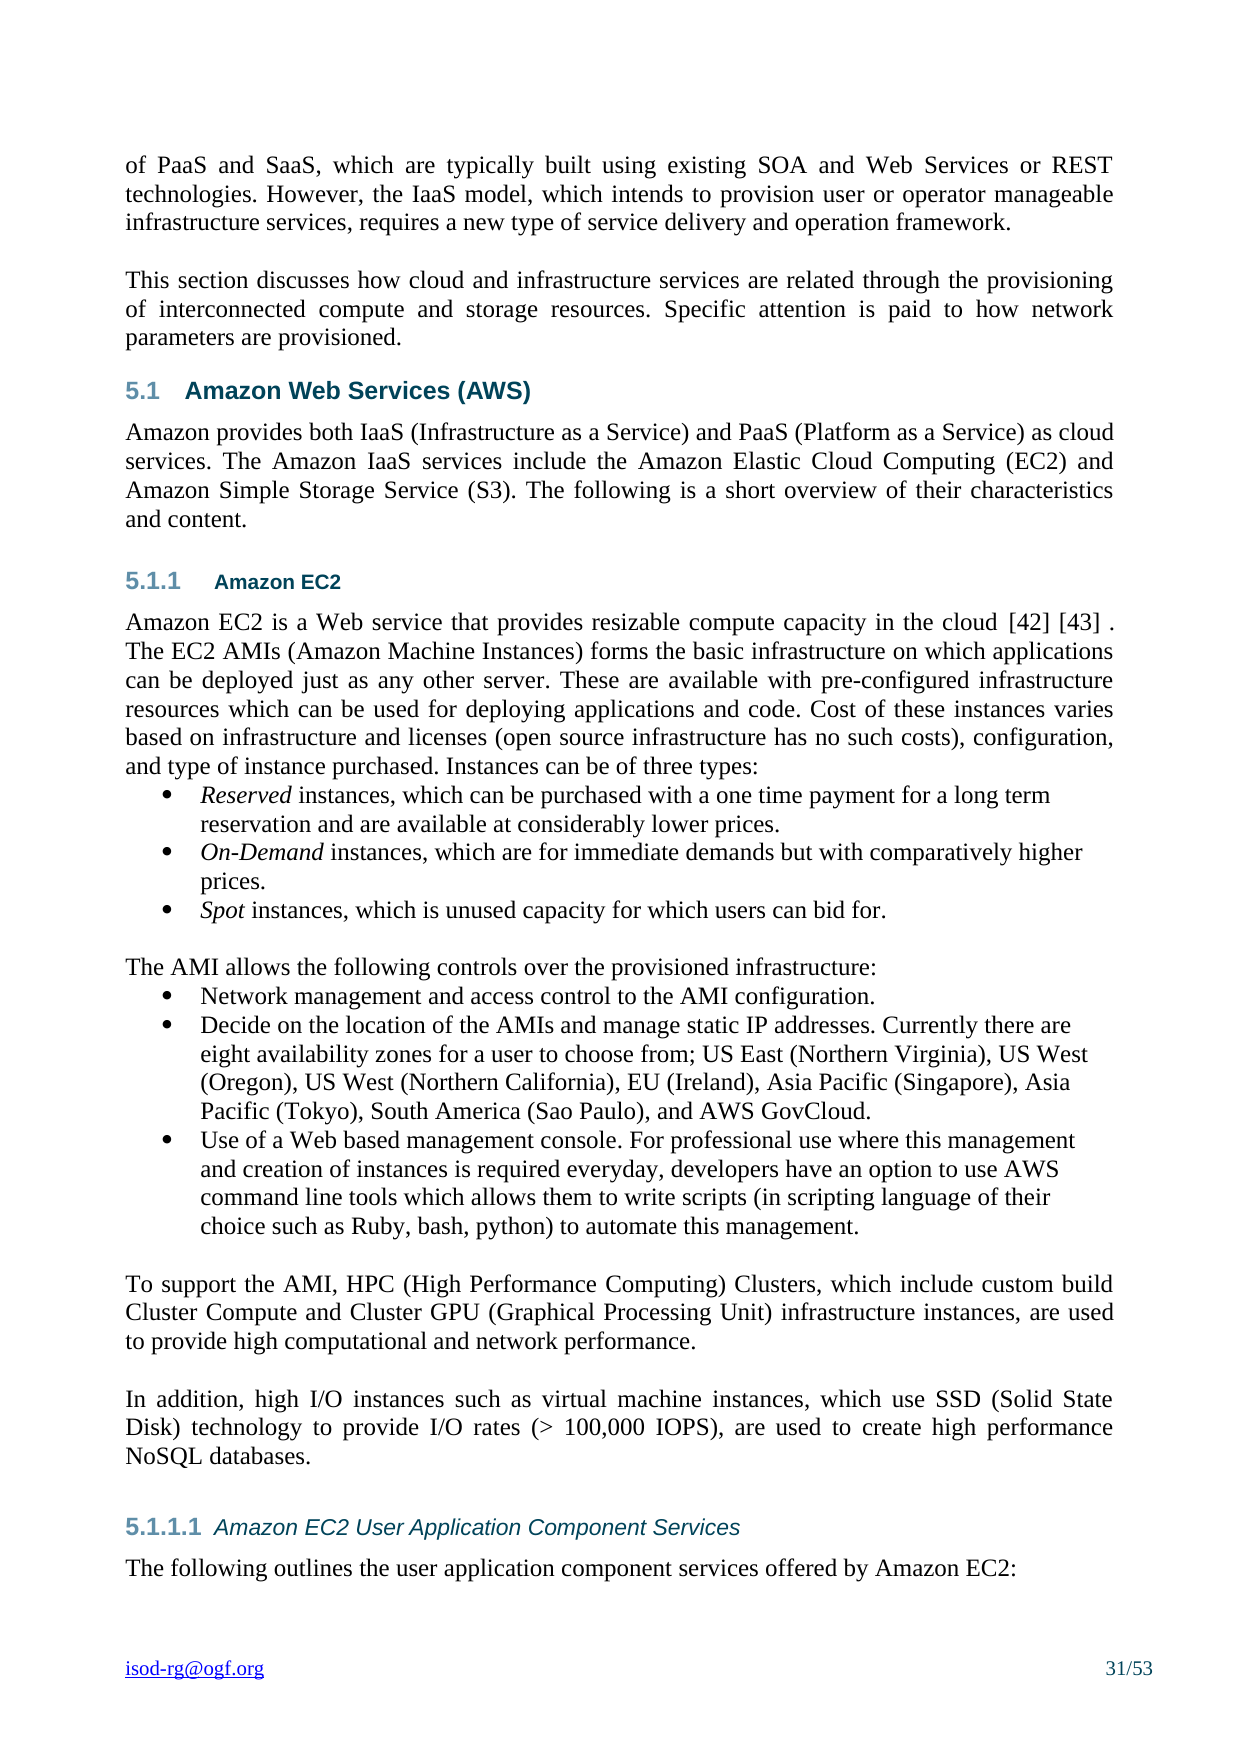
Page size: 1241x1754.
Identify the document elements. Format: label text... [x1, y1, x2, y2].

list Use of a Web based management console. For professional use where this management and creation of instances is required everyday, developers have an option to use AWS command line tools which allows them to write scripts (in scripting language of their choice such as Ruby, bash, python) to automate this management. [163, 1125, 1115, 1240]
list Decide on the location of the AMIs and manage static IP addresses. Currently there are eight availability zones for a user to choose from; US East (Northern Virginia), US West (Oregon), US West (Northern California), EU (Ireland), Asia Pacific (Singapore), Asia Pacific (Tokyo), South America (Sao Paulo), and AWS GovCloud. [163, 1010, 1115, 1125]
text The following outlines the user application component services offered by Amazon EC2: [125, 1553, 1115, 1582]
text Amazon EC2 is a Web service that provides resizable compute capacity in the cloud [42] [43] . The EC2 AMIs (Amazon Machine Instances) forms the basic infrastructure on which applications can be deployed just as any other server. These are available with pre-configured infrastructure resources which can be used for deploying applications and code. Cost of these instances varies based on infrastructure and licenses (open source infrastructure has no such costs), configuration, and type of instance purchased. Instances can be of three types: [125, 607, 1115, 780]
list Network management and access control to the AMI configuration. [163, 981, 1115, 1010]
picture [1126, 1661, 1132, 1675]
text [125, 150, 1115, 236]
subtitle Amazon EC2 [125, 557, 1115, 595]
list Reserved instances, which can be purchased with a one time payment for a long term reservation and are available at considerably lower prices. [163, 780, 1115, 837]
subtitle Amazon Web Services (AWS) [125, 376, 1115, 405]
text To support the AMI, HPC (High Performance Computing) Clusters, which include custom build Cluster Compute and Cluster GPU (Graphical Processing Unit) infrastructure instances, are used to provide high computational and network performance. [125, 1269, 1115, 1355]
text Amazon provides both IaaS (Infrastructure as a Service) and PaaS (Platform as a Service) as cloud services. The Amazon IaaS services include the Amazon Elastic Cloud Computing (EC2) and Amazon Simple Storage Service (S3). The following is a short overview of their characteristics and content. [125, 417, 1115, 532]
text This section discusses how cloud and infrastructure services are related through the provisioning of interconnected compute and storage resources. Specific attention is paid to how network parameters are provisioned. [125, 265, 1115, 351]
text In addition, high I/O instances such as virtual machine instances, which use SSD (Solid State Disk) technology to provide I/O rates (> 100,000 IOPS), are used to create high performance NoSQL databases. [125, 1384, 1115, 1470]
list Spot instances, which is unused capacity for which users can bid for. [163, 895, 1115, 924]
text The AMI allows the following controls over the provisioned infrastructure: [125, 952, 1115, 981]
subtitle Amazon EC2 User Application Component Services [125, 1507, 1115, 1541]
list On-Demand instances, which are for immediate demands but with comparatively higher prices. [163, 837, 1115, 895]
